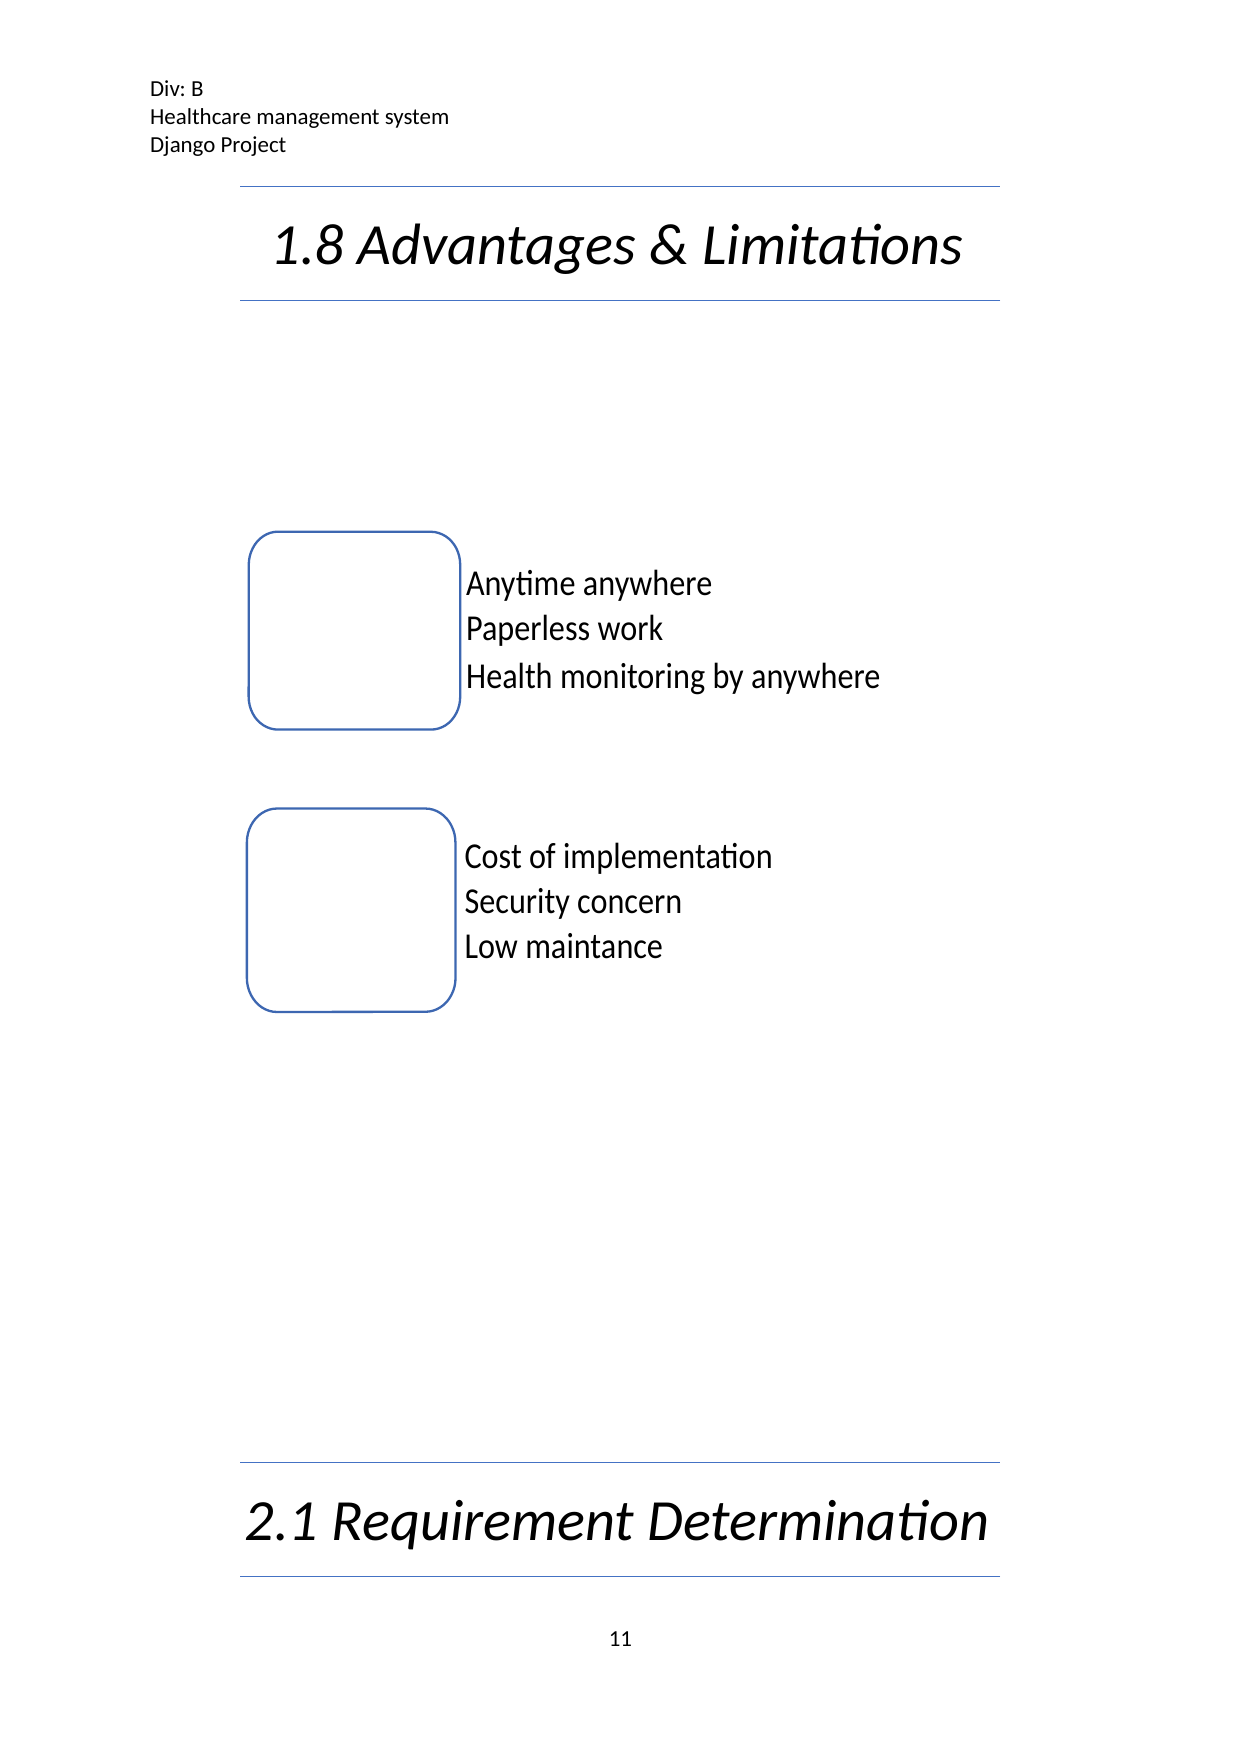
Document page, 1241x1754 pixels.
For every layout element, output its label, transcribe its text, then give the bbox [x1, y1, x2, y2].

text 2.1 Requirement Determination [240, 1463, 1000, 1576]
text 1.8 Advantages & Limitations [240, 187, 1000, 300]
